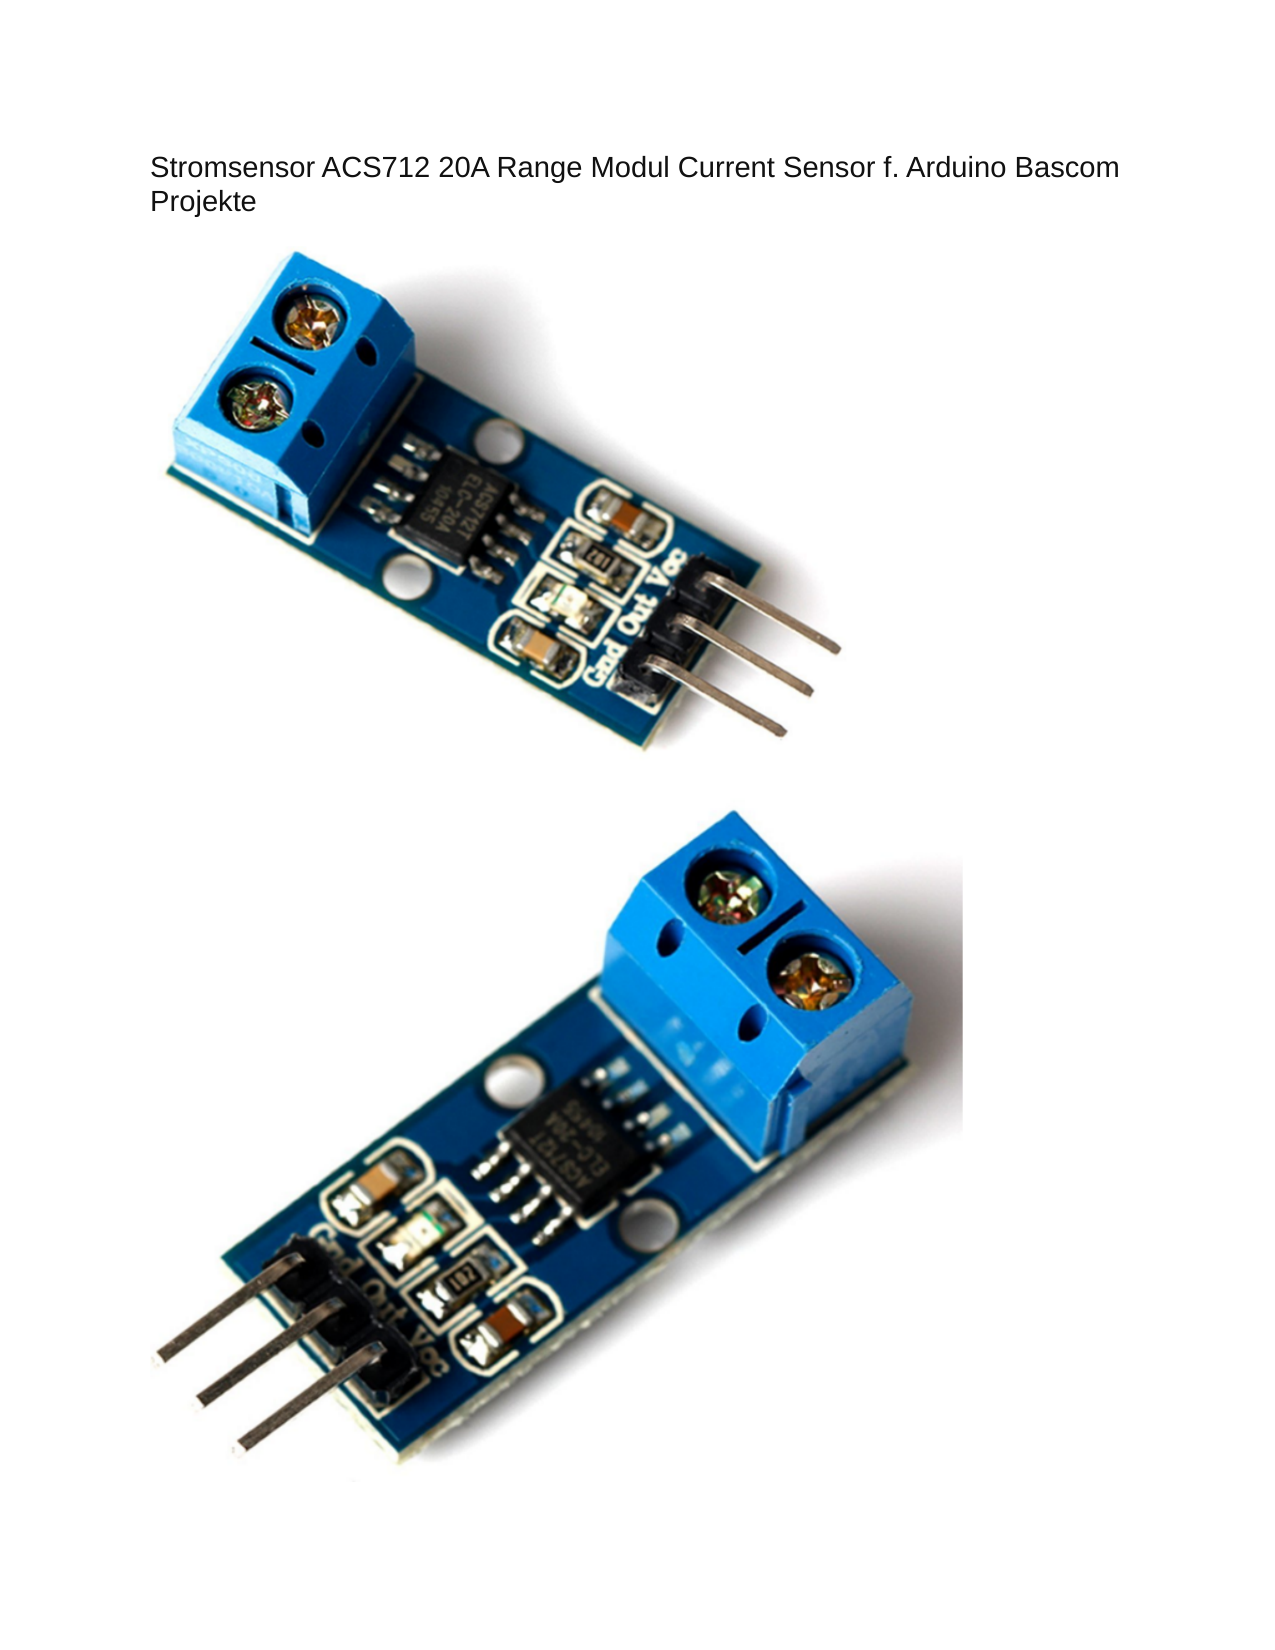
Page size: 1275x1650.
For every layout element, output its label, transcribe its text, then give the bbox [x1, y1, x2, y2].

picture [150, 790, 999, 1482]
text Stromsensor ACS712 20A Range Modul Current Sensor f. Arduino Bascom Projekte [150, 150, 1125, 217]
picture [150, 246, 888, 786]
